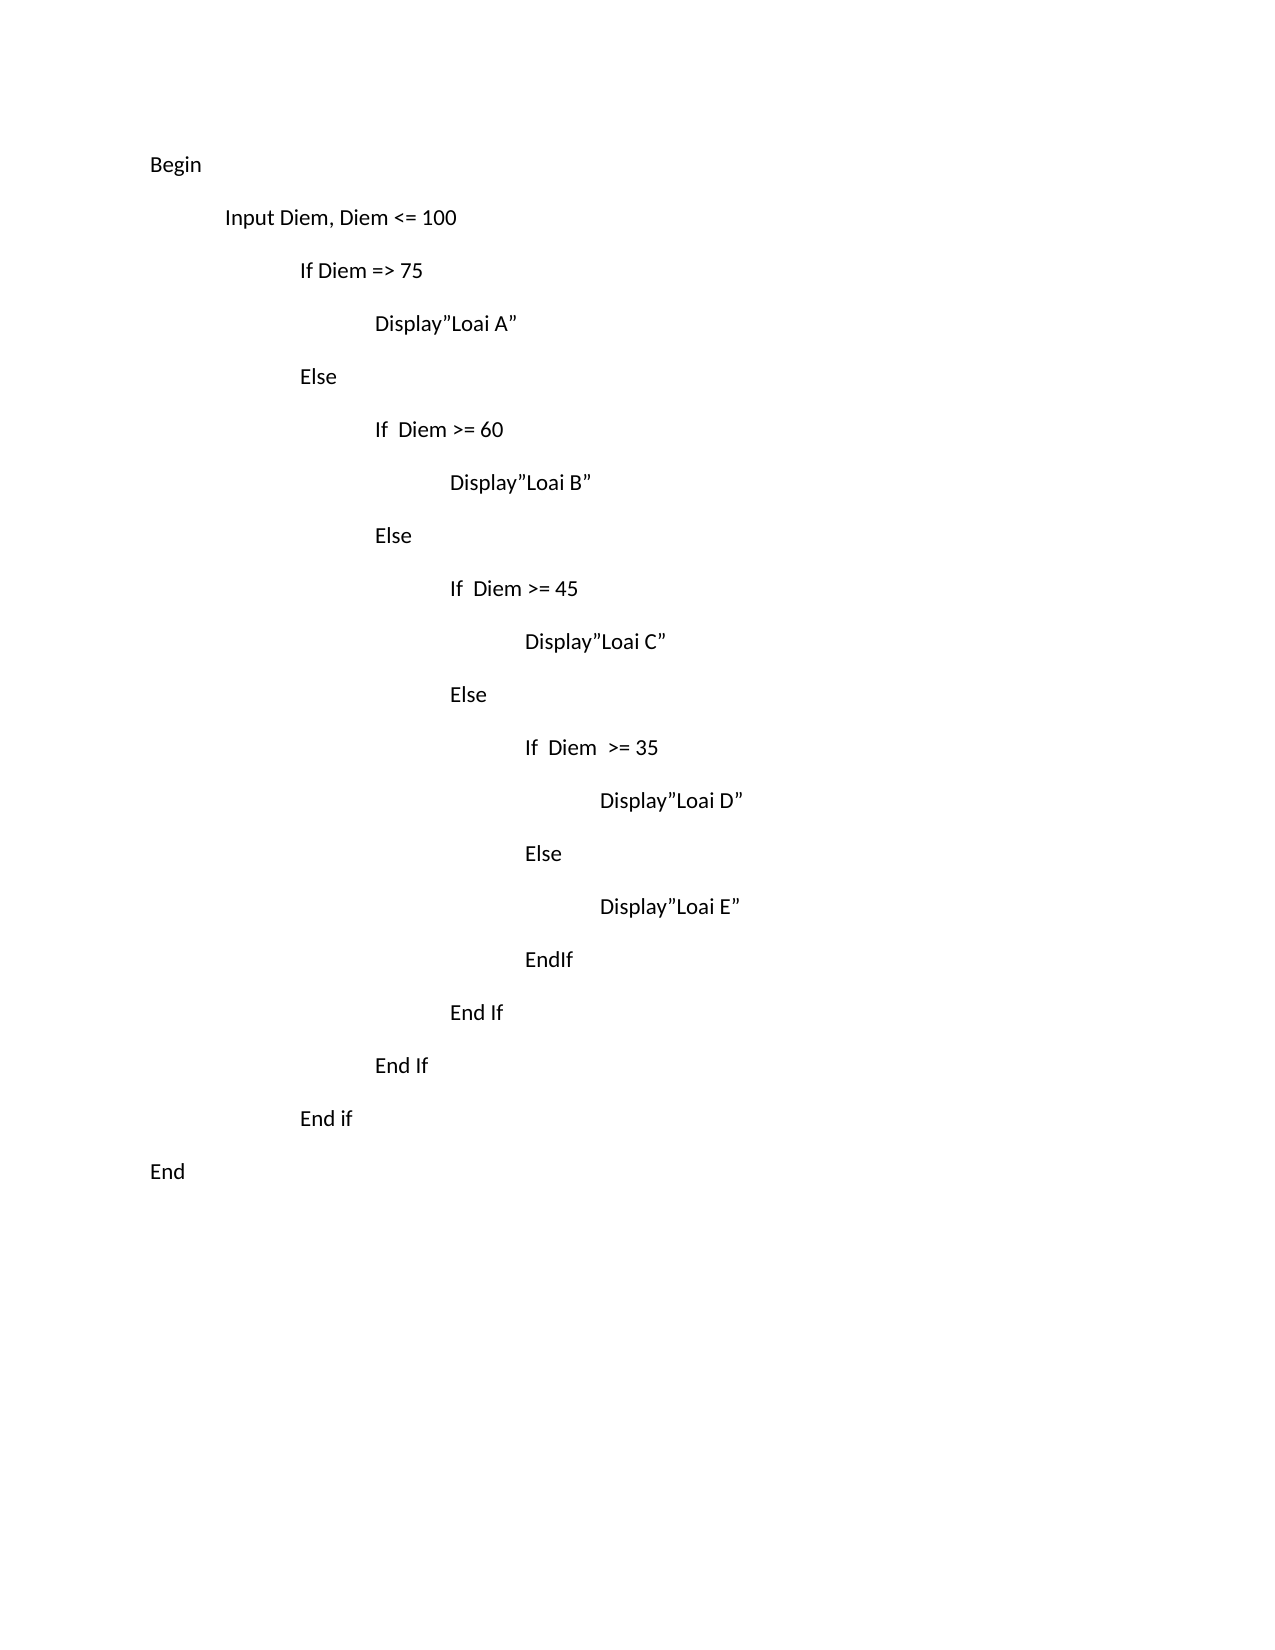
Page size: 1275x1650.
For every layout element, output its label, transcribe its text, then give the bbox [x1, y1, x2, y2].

text EndIf [150, 945, 1125, 973]
text End If [150, 1051, 1125, 1079]
text If Diem >= 35 [150, 733, 1125, 761]
text Else [150, 521, 1125, 549]
text If Diem >= 45 [150, 574, 1125, 602]
text Else [150, 839, 1125, 867]
text End [150, 1157, 1125, 1185]
text End If [150, 998, 1125, 1026]
text If Diem >= 60 [150, 415, 1125, 443]
text Display”Loai D” [150, 786, 1125, 814]
text Else [150, 680, 1125, 708]
text Display”Loai A” [150, 309, 1125, 337]
text Else [150, 362, 1125, 390]
text End if [150, 1104, 1125, 1132]
text Display”Loai B” [150, 468, 1125, 496]
text Display”Loai C” [150, 627, 1125, 655]
text Begin [150, 150, 1125, 178]
text Input Diem, Diem <= 100 [150, 203, 1125, 231]
text Display”Loai E” [150, 892, 1125, 920]
text If Diem => 75 [150, 256, 1125, 284]
